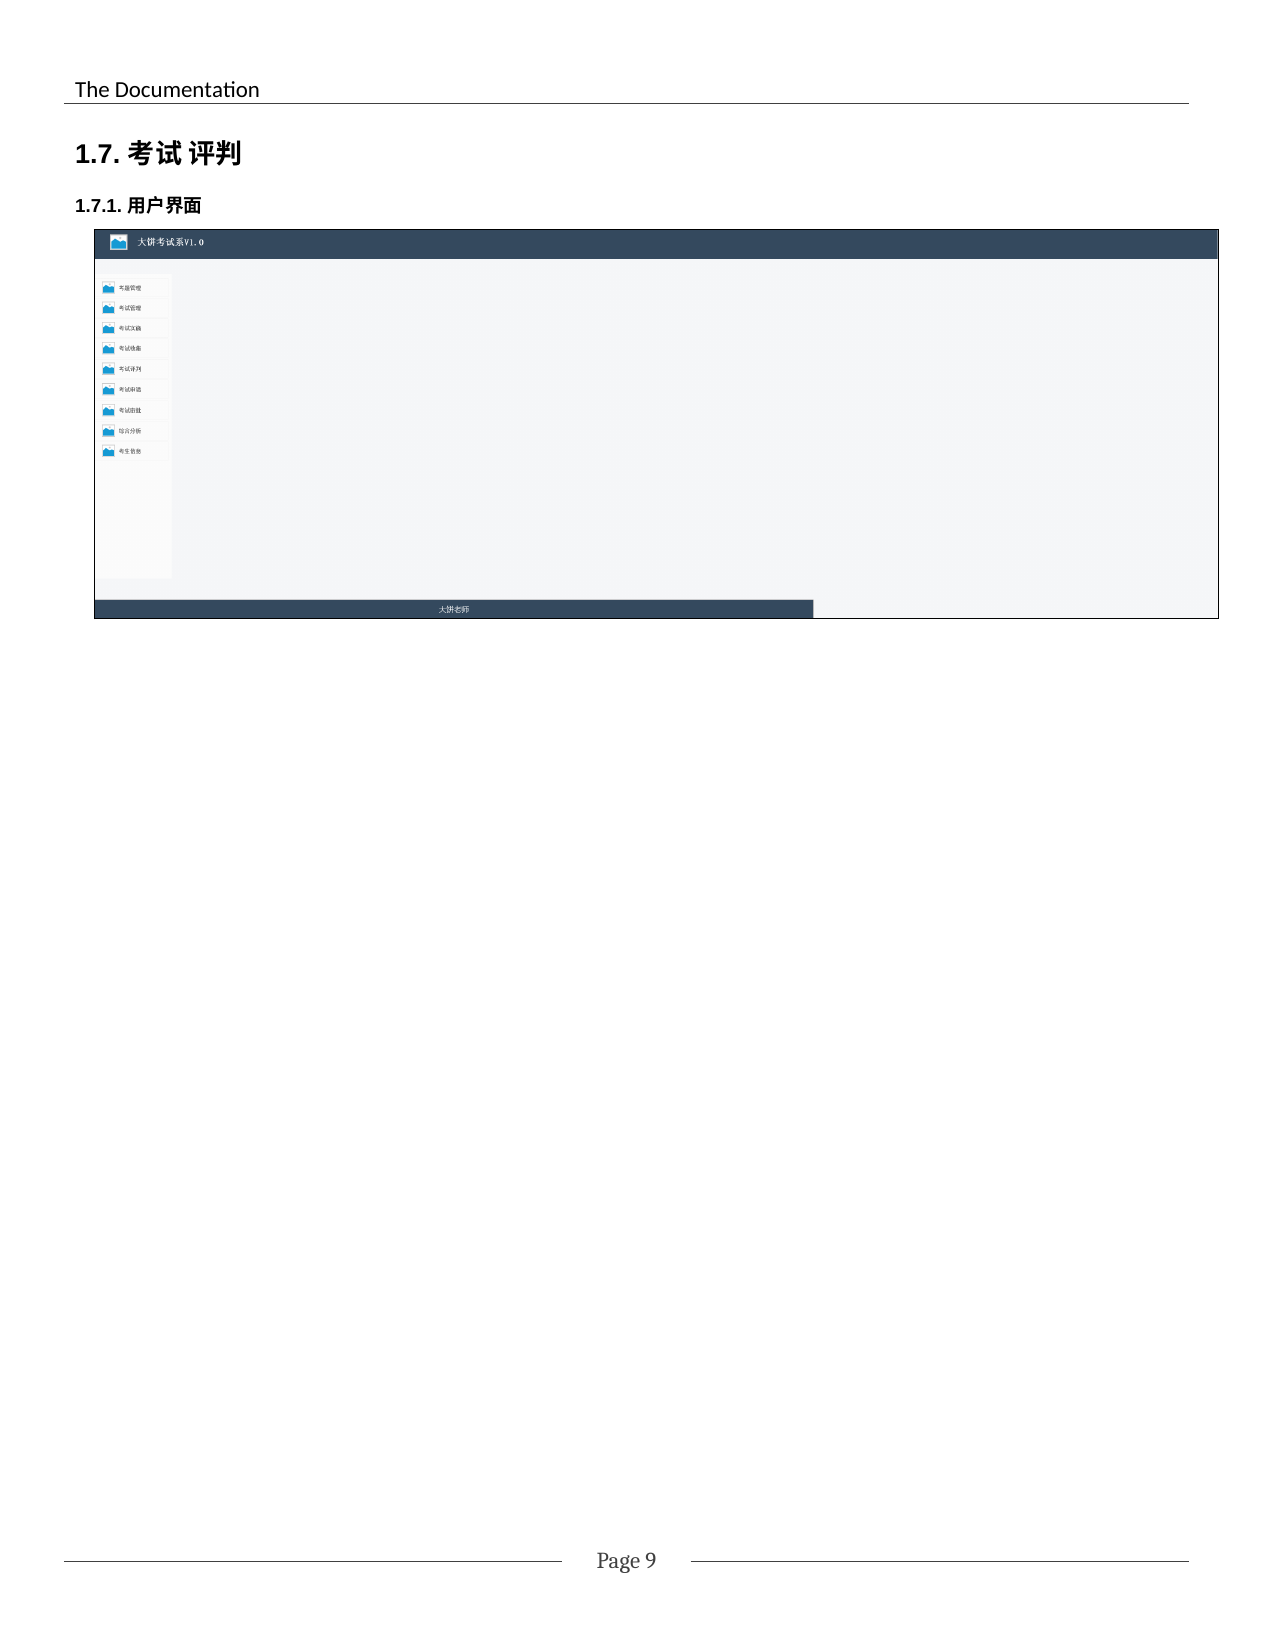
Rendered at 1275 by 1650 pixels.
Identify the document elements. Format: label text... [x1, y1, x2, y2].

subtitle 考试 评判 [75, 138, 1200, 169]
subtitle 用户界面 [75, 194, 1200, 216]
